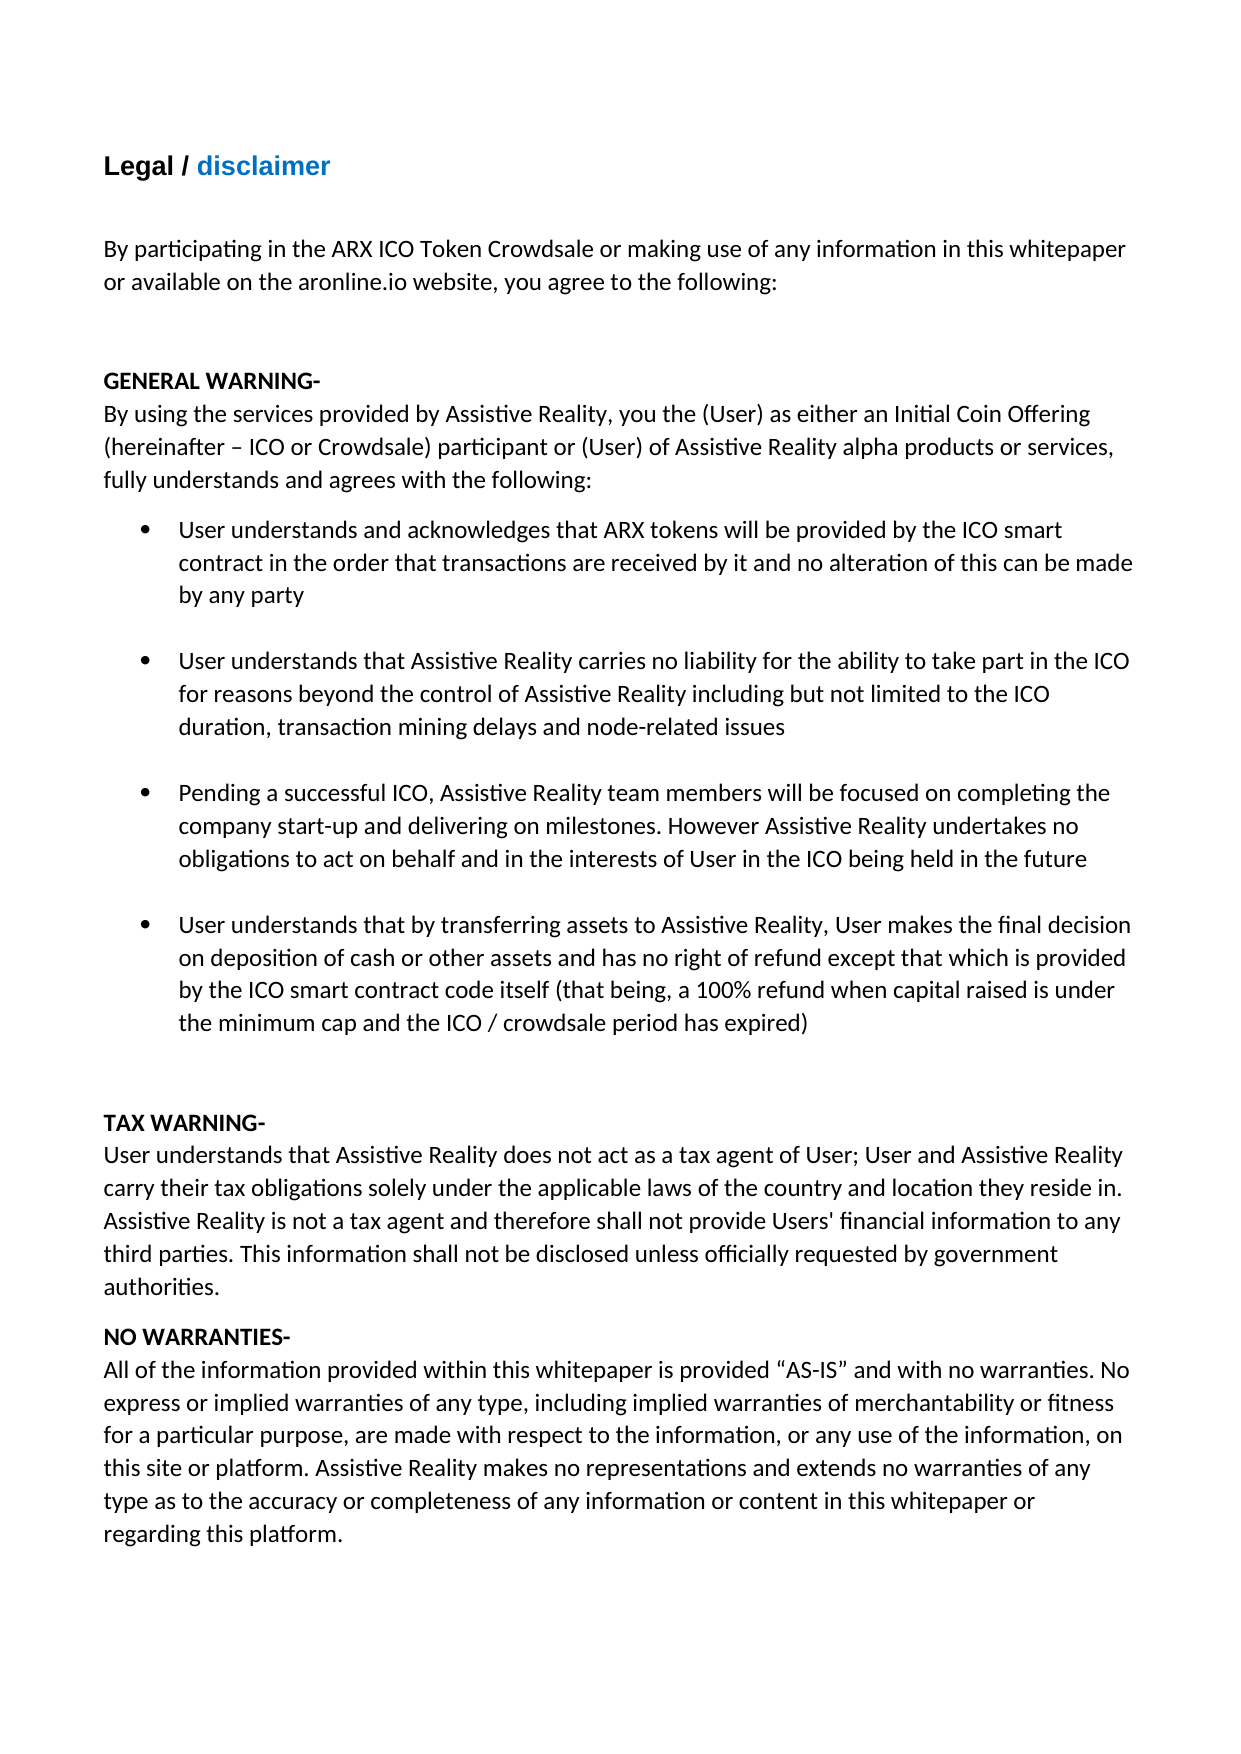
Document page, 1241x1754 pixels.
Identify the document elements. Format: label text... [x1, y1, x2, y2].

text By participating in the ARX ICO Token Crowdsale or making use of any information in this whitepaper or available on the aronline.io website, you agree to the following: [103, 233, 1137, 297]
text GENERAL WARNING- By using the services provided by Assistive Reality, you the (User) as either an Initial Coin Offering (hereinafter – ICO or Crowdsale) participant or (User) of Assistive Reality alpha products or services, fully understands and agrees with the following: [103, 365, 1137, 495]
list User understands that by transferring assets to Assistive Reality, User makes the final decision on deposition of cash or other assets and has no right of refund except that which is provided by the ICO smart contract code itself (that being, a 100% refund when capital raised is under the minimum cap and the ICO / crowdsale period has expired) [141, 909, 1137, 1038]
subtitle Legal / disclaimer [103, 150, 1137, 181]
text NO WARRANTIES- All of the information provided within this whitepaper is provided “AS-IS” and with no warranties. No express or implied warranties of any type, including implied warranties of merchantability or fitness for a particular purpose, are made with respect to the information, or any use of the information, on this site or platform. Assistive Reality makes no representations and extends no warranties of any type as to the accuracy or completeness of any information or content in this whitepaper or regarding this platform. [103, 1321, 1137, 1549]
list Pending a successful ICO, Assistive Reality team members will be focused on completing the company start-up and delivering on milestones. However Assistive Reality undertakes no obligations to act on behalf and in the interests of User in the ICO being held in the future [141, 777, 1137, 906]
list User understands that Assistive Reality carries no liability for the ability to take part in the ICO for reasons beyond the control of Assistive Reality including but not limited to the ICO duration, transaction mining delays and node-related issues [141, 645, 1137, 775]
text TAX WARNING- User understands that Assistive Reality does not act as a tax agent of User; User and Assistive Reality carry their tax obligations solely under the applicable laws of the country and location they reside in. Assistive Reality is not a tax agent and therefore shall not provide Users' financial information to any third parties. This information shall not be disclosed unless officially requested by government authorities. [103, 1107, 1137, 1302]
list User understands and acknowledges that ARX tokens will be provided by the ICO smart contract in the order that transactions are received by it and no alteration of this can be made by any party [141, 514, 1137, 643]
